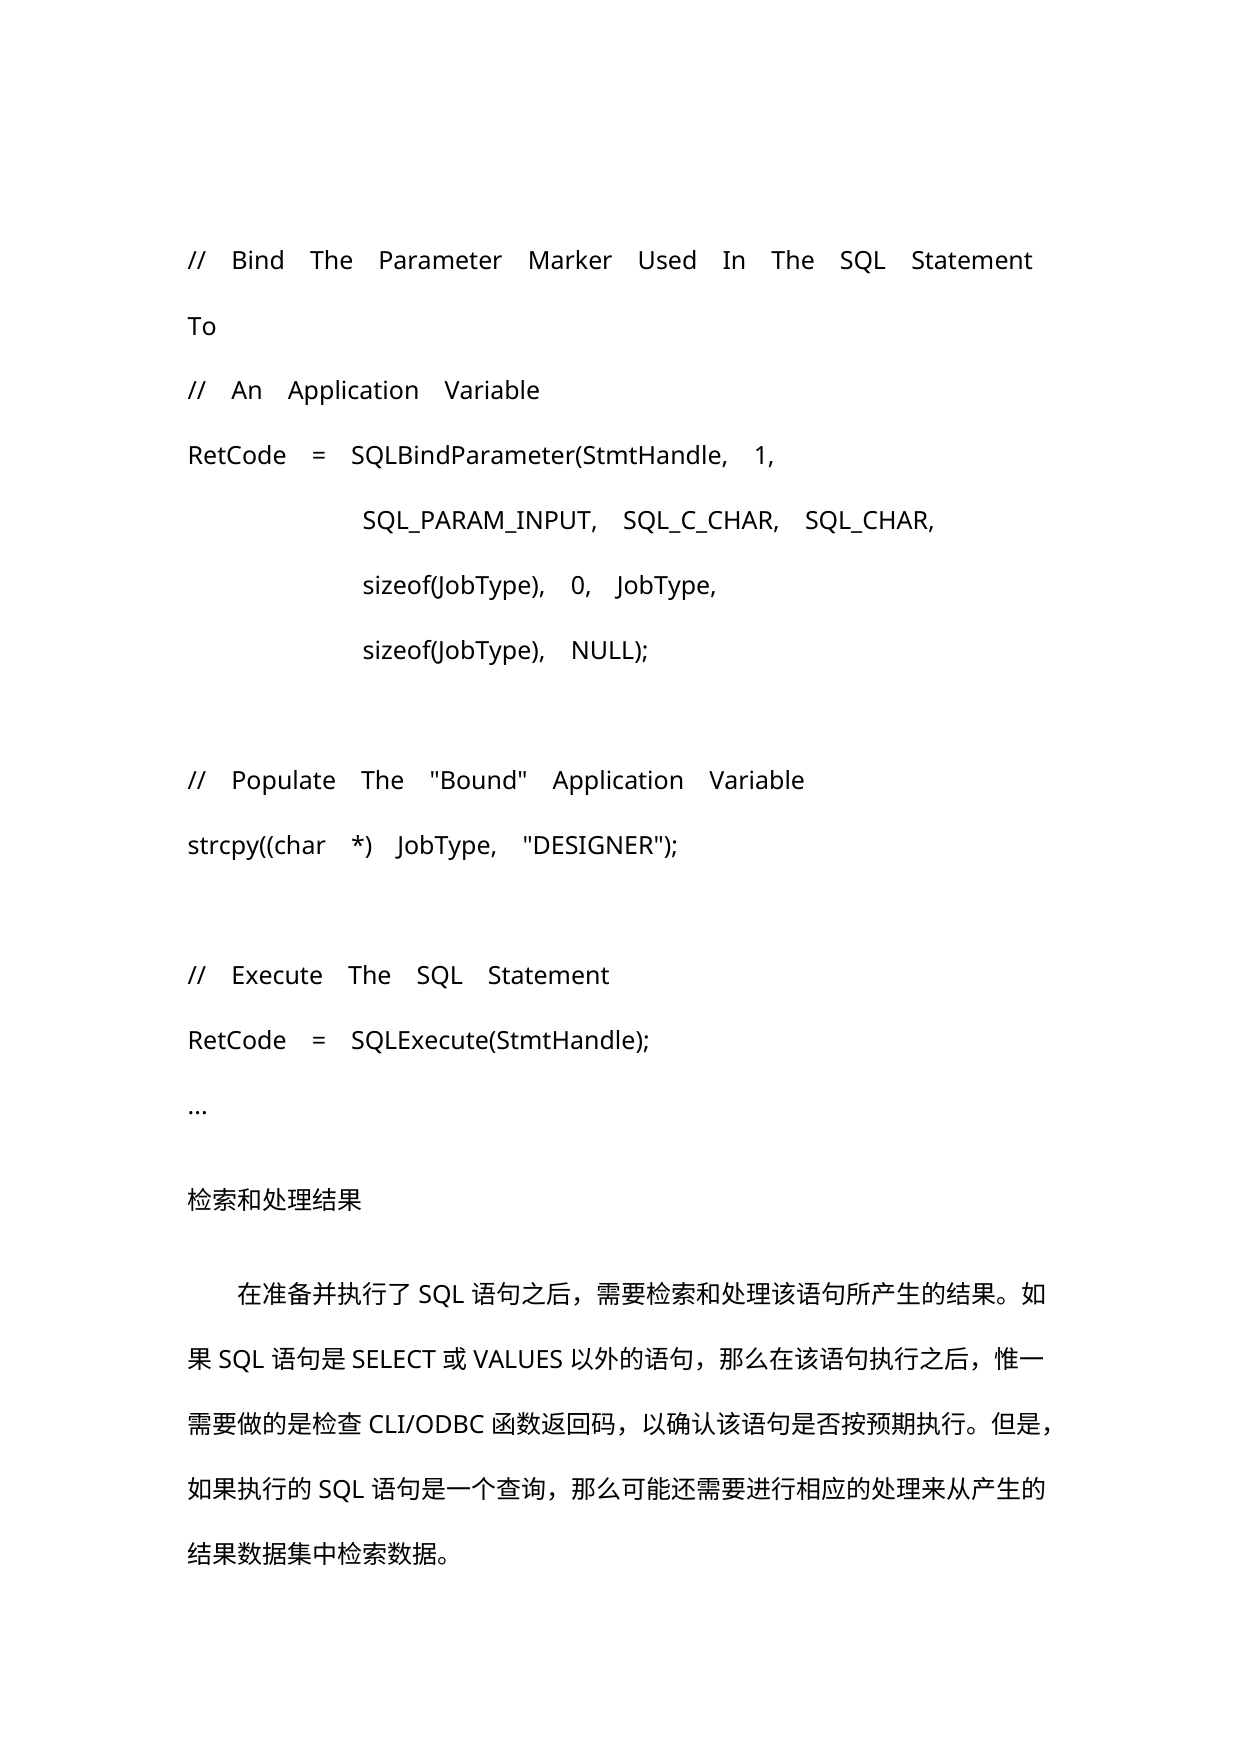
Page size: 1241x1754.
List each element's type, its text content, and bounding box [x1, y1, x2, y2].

text // An Application Variable [187, 357, 1053, 422]
text 在准备并执行了 SQL 语句之后，需要检索和处理该语句所产生的结果。如果 SQL 语句是 SELECT 或 VALUES 以外的语句，那么在该语句执行之后，惟一需要做的是检查 CLI/ODBC 函数返回码，以确认该语句是否按预期执行。但是，如果执行的 SQL 语句是一个查询，那么可能还需要进行相应的处理来从产生的结果数据集中检索数据。 [187, 1260, 1053, 1585]
text // Populate The "Bound" Application Variable [187, 747, 1053, 812]
text ... [187, 1072, 1053, 1137]
text sizeof(JobType), 0, JobType, [187, 552, 1053, 617]
text SQL_PARAM_INPUT, SQL_C_CHAR, SQL_CHAR, [187, 487, 1053, 552]
text sizeof(JobType), NULL); [187, 617, 1053, 682]
text RetCode = SQLBindParameter(StmtHandle, 1, [187, 422, 1053, 487]
text // Bind The Parameter Marker Used In The SQL Statement To [187, 227, 1053, 357]
text // Execute The SQL Statement [187, 942, 1053, 1007]
text RetCode = SQLExecute(StmtHandle); [187, 1007, 1053, 1072]
text 检索和处理结果 [187, 1166, 1053, 1231]
text strcpy((char *) JobType, "DESIGNER"); [187, 812, 1053, 877]
